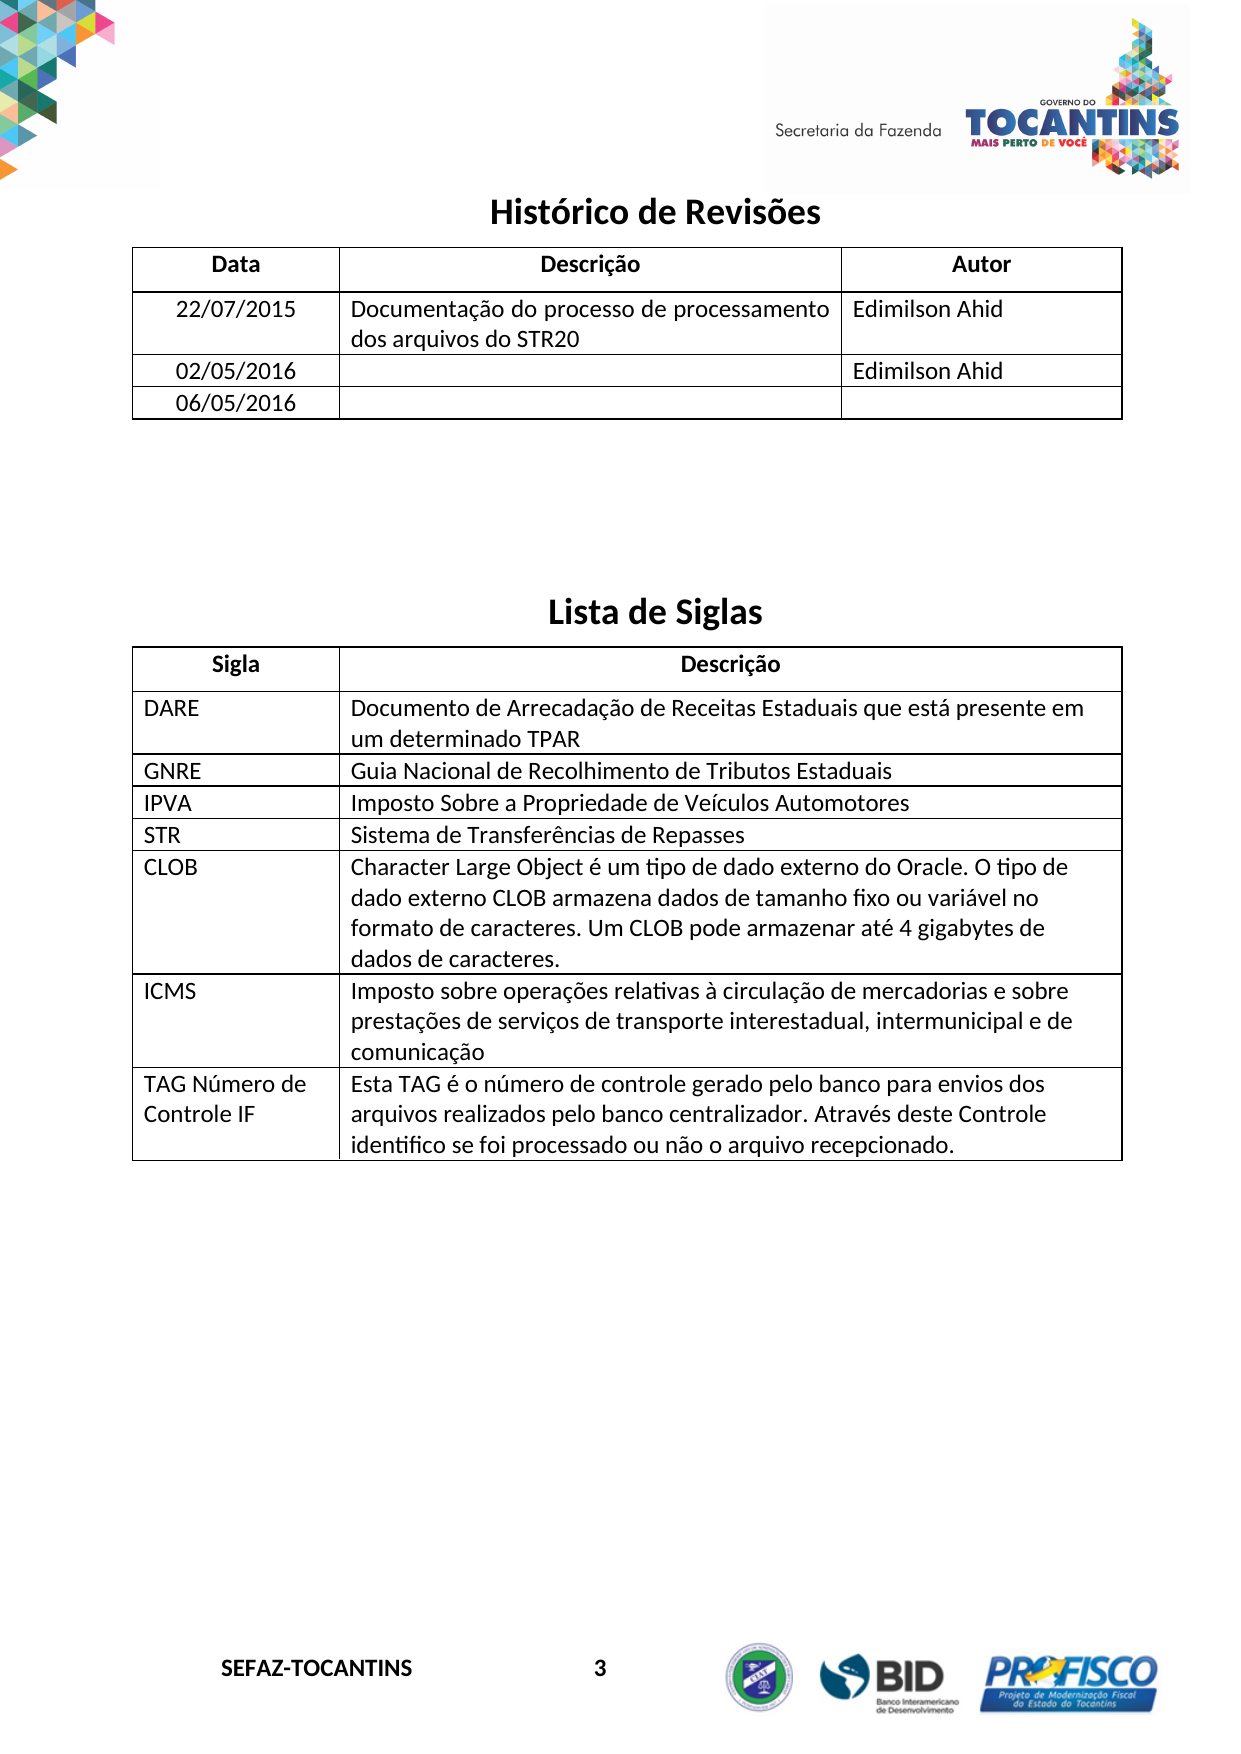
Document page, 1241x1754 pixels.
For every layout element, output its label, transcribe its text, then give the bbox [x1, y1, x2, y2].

picture [0, 0, 161, 188]
picture [763, 5, 1190, 194]
table_cell 22/07/2015 [133, 293, 339, 354]
table_cell DARE [133, 692, 339, 753]
table_cell CLOB [133, 851, 339, 973]
table_cell Documentação do processo de processamento dos arquivos do STR20 [340, 293, 841, 354]
table_header Descrição [340, 648, 1121, 691]
table_cell ICMS [133, 975, 339, 1066]
table_cell 02/05/2016 [133, 355, 339, 386]
picture [723, 1641, 1164, 1716]
table_header Data [133, 248, 339, 291]
table_cell Esta TAG é o número de controle gerado pelo banco para envios dos arquivos realizados pelo banco centralizador. Através deste Controle identifico se foi processado ou não o arquivo recepcionado. [340, 1068, 1121, 1159]
table_cell GNRE [133, 755, 339, 785]
table_cell [842, 387, 1121, 418]
title Lista de Siglas [221, 588, 1090, 634]
table_cell Imposto sobre operações relativas à circulação de mercadorias e sobre prestações de serviços de transporte interestadual, intermunicipal e de comunicação [340, 975, 1121, 1066]
table_header Sigla [133, 648, 339, 691]
table_cell 06/05/2016 [133, 387, 339, 418]
table_cell [340, 355, 841, 386]
table_cell Imposto Sobre a Propriedade de Veículos Automotores [340, 787, 1121, 817]
table_cell Character Large Object é um tipo de dado externo do Oracle. O tipo de dado externo CLOB armazena dados de tamanho fixo ou variável no formato de caracteres. Um CLOB pode armazenar até 4 gigabytes de dados de caracteres. [340, 851, 1121, 973]
table_cell Sistema de Transferências de Repasses [340, 819, 1121, 849]
table_header Descrição [340, 248, 841, 291]
table_cell Edimilson Ahid [842, 293, 1121, 354]
table_cell [340, 387, 841, 418]
table_header Autor [842, 248, 1121, 291]
title Histórico de Revisões [221, 188, 1090, 234]
table_cell STR [133, 819, 339, 849]
table_cell Guia Nacional de Recolhimento de Tributos Estaduais [340, 755, 1121, 785]
table_cell TAG Número de Controle IF [133, 1068, 339, 1159]
table_cell IPVA [133, 787, 339, 817]
table_cell Documento de Arrecadação de Receitas Estaduais que está presente em um determinado TPAR [340, 692, 1121, 753]
table_cell Edimilson Ahid [842, 355, 1121, 386]
